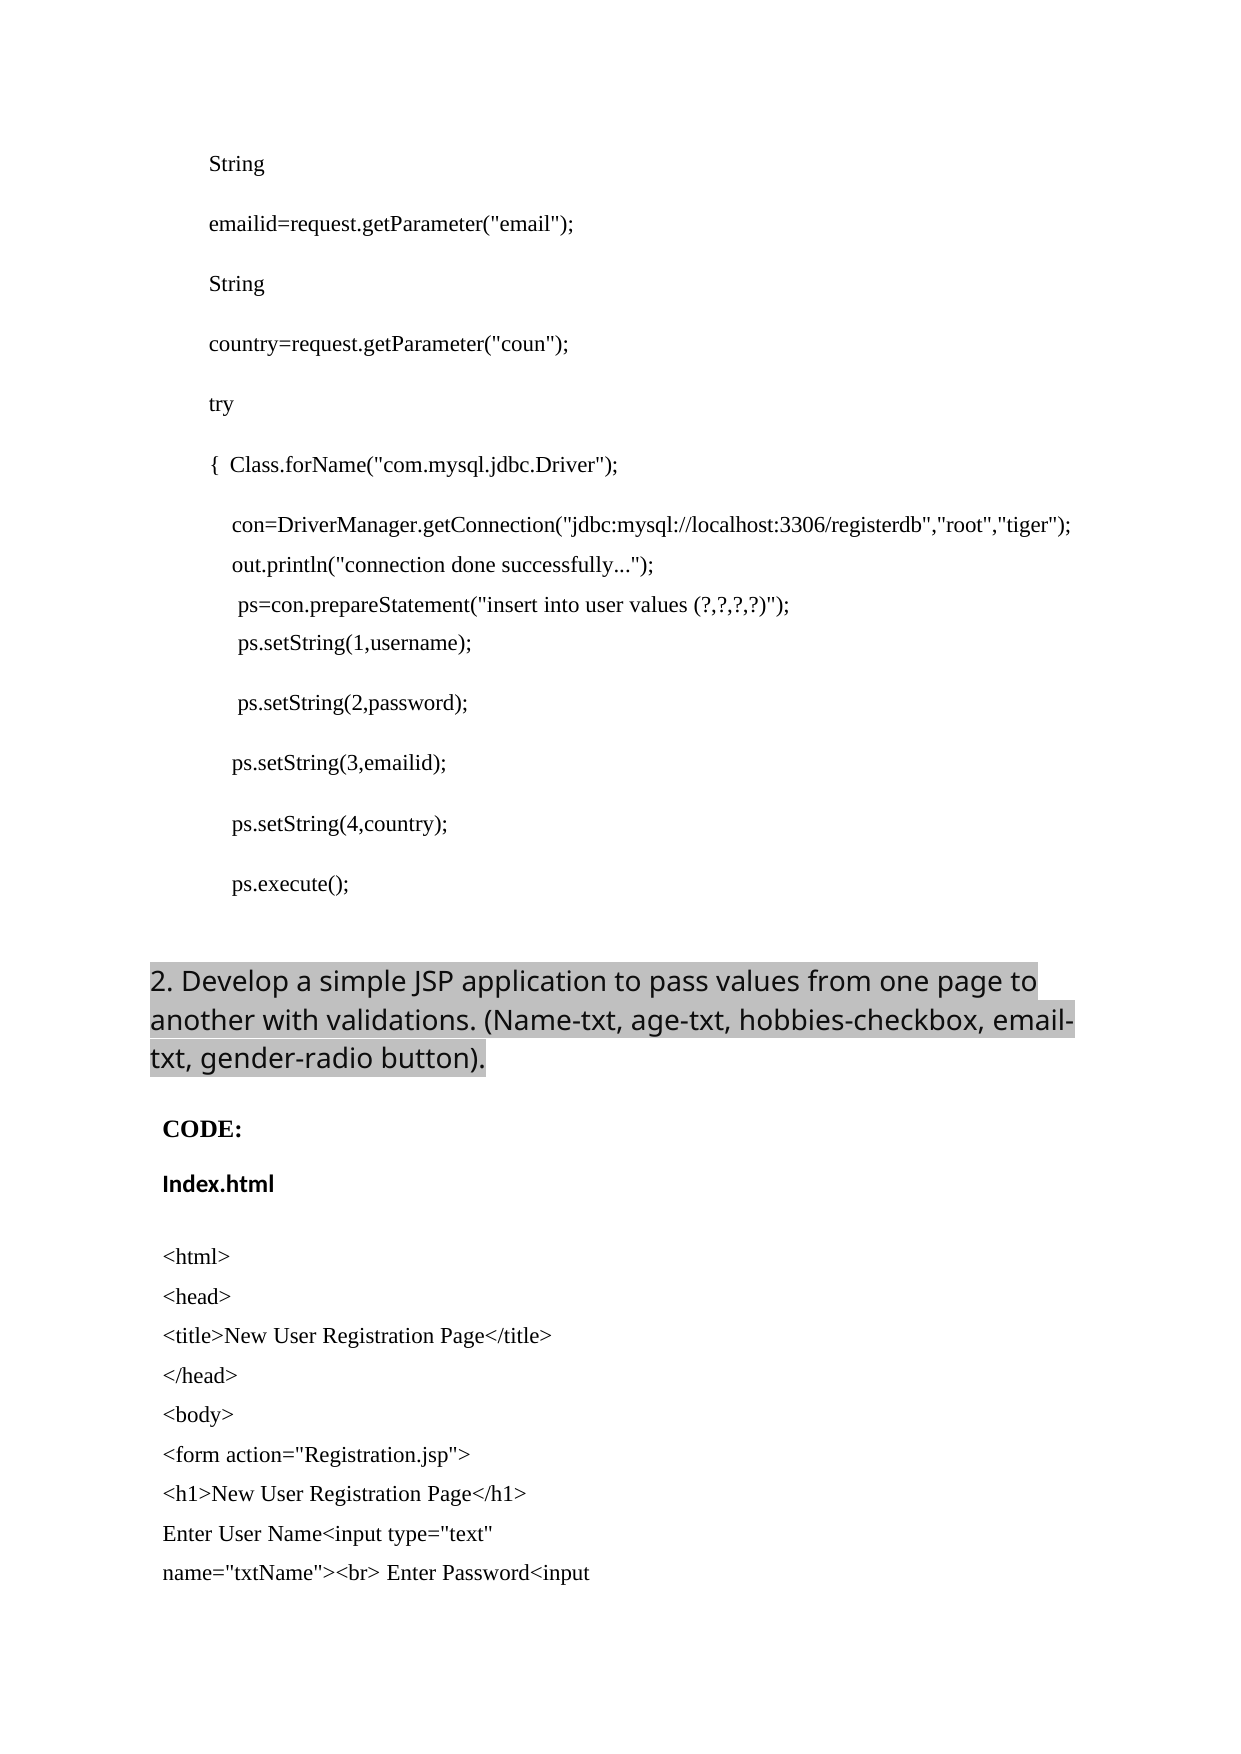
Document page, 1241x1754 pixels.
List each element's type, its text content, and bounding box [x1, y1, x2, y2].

text <head> [162, 1283, 1090, 1309]
text 2. Develop a simple JSP application to pass values from one page to another with validations. (Name-txt, age-txt, hobbies-checkbox, email-txt, gender-radio button). [150, 962, 1090, 1077]
text { Class.forName("com.mysql.jdbc.Driver"); [209, 451, 1090, 477]
text </head> [162, 1362, 1090, 1388]
text try [208, 390, 1090, 417]
text Index.html [162, 1168, 1090, 1199]
text <title>New User Registration Page</title> [162, 1322, 1090, 1348]
text <body> [162, 1401, 1090, 1427]
text ps=con.prepareStatement("insert into user values (?,?,?,?)"); ps.setString(1,username); [238, 591, 790, 656]
text con=DriverManager.getConnection("jdbc:mysql://localhost:3306/registerdb","root","tiger"); out.println("connection done successfully..."); [232, 511, 1090, 577]
text <form action="Registration.jsp"> [162, 1441, 1090, 1467]
text ps.execute(); [232, 870, 1090, 896]
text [162, 1520, 684, 1586]
text ps.setString(2,password); ps.setString(3,emailid); ps.setString(4,country); [232, 688, 531, 836]
subtitle CODE: [162, 1115, 1090, 1143]
text <h1>New User Registration Page</h1> [162, 1480, 1090, 1507]
text <html> [162, 1243, 1090, 1269]
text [208, 150, 585, 356]
